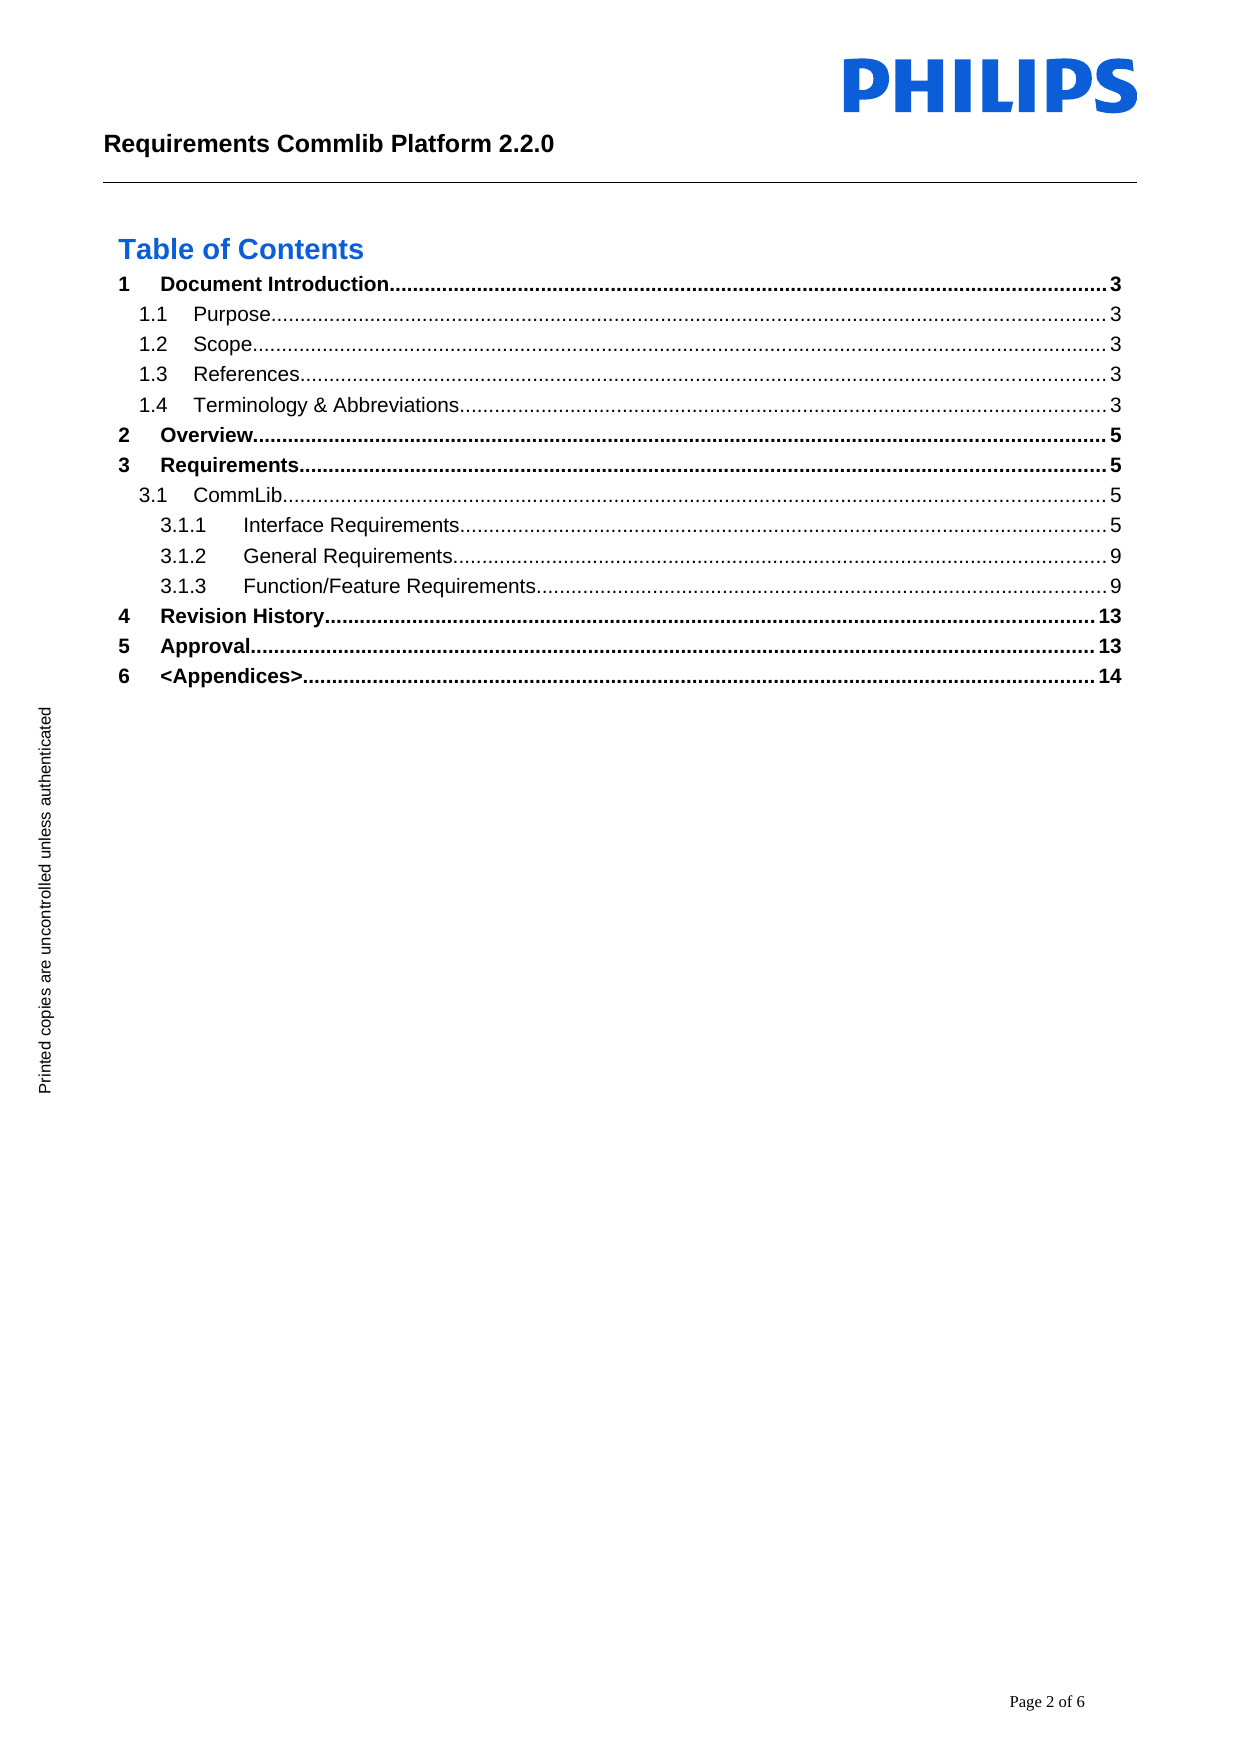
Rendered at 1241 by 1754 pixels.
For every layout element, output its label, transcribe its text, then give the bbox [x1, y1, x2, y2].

text 1.2 Scope 3 [139, 332, 1122, 356]
text 3.1.1 Interface Requirements 5 [160, 513, 1122, 537]
subtitle Table of Contents [118, 232, 1122, 265]
text 3.1.2 General Requirements 9 [160, 543, 1122, 567]
text 4 Revision History 13 [118, 604, 1122, 628]
text 3.1 CommLib 5 [139, 483, 1122, 507]
text 1.4 Terminology & Abbreviations 3 [139, 392, 1122, 416]
text 3 Requirements 5 [118, 453, 1122, 477]
text 3.1.3 Function/Feature Requirements 9 [160, 574, 1122, 598]
text 1.1 Purpose 3 [139, 302, 1122, 326]
text 2 Overview 5 [118, 423, 1122, 447]
text 1.3 References 3 [139, 362, 1122, 386]
text 6 <Appendices> 14 [118, 664, 1122, 688]
text 1 Document Introduction 3 [118, 272, 1122, 296]
text 5 Approval 13 [118, 634, 1122, 658]
